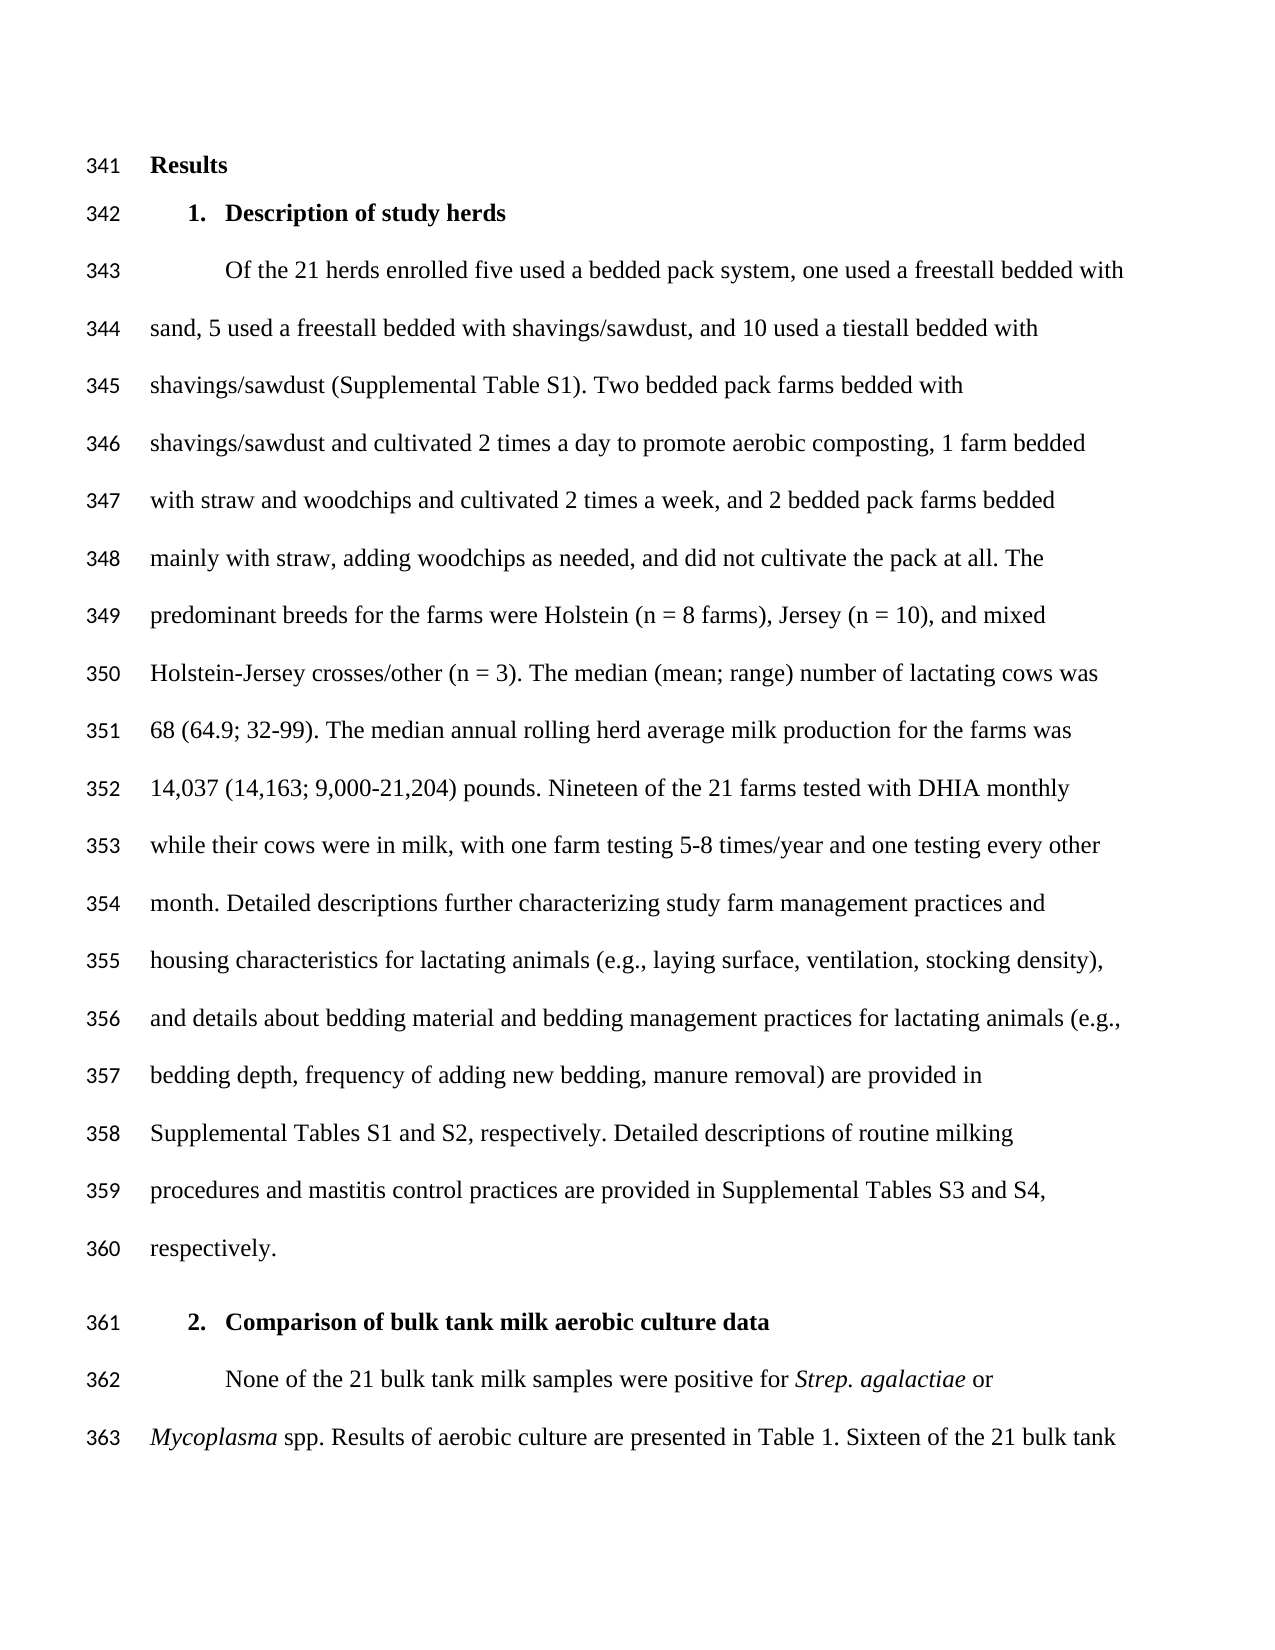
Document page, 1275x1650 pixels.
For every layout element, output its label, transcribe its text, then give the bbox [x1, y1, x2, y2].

list Comparison of bulk tank milk aerobic culture data [187, 1307, 1125, 1336]
text Of the 21 herds enrolled five used a bedded pack system, one used a freestall bedded with sand, 5 used a freestall bedded with shavings/sawdust, and 10 used a tiestall bedded with shavings/sawdust (Supplemental Table S1). Two bedded pack farms bedded with shavings/sawdust and cultivated 2 times a day to promote aerobic composting, 1 farm bedded with straw and woodchips and cultivated 2 times a week, and 2 bedded pack farms bedded mainly with straw, adding woodchips as needed, and did not cultivate the pack at all. The predominant breeds for the farms were Holstein (n = 8 farms), Jersey (n = 10), and mixed Holstein-Jersey crosses/other (n = 3). The median (mean; range) number of lactating cows was 68 (64.9; 32-99). The median annual rolling herd average milk production for the farms was 14,037 (14,163; 9,000-21,204) pounds. Nineteen of the 21 farms tested with DHIA monthly while their cows were in milk, with one farm testing 5-8 times/year and one testing every other month. Detailed descriptions further characterizing study farm management practices and housing characteristics for lactating animals (e.g., laying surface, ventilation, stocking density), and details about bedding material and bedding management practices for lactating animals (e.g., bedding depth, frequency of adding new bedding, manure removal) are provided in Supplemental Tables S1 and S2, respectively. Detailed descriptions of routine milking procedures and mastitis control practices are provided in Supplemental Tables S3 and S4, respectively. [150, 255, 1125, 1261]
list Description of study herds [187, 198, 1125, 226]
text Results [150, 150, 1125, 179]
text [150, 1364, 1125, 1451]
